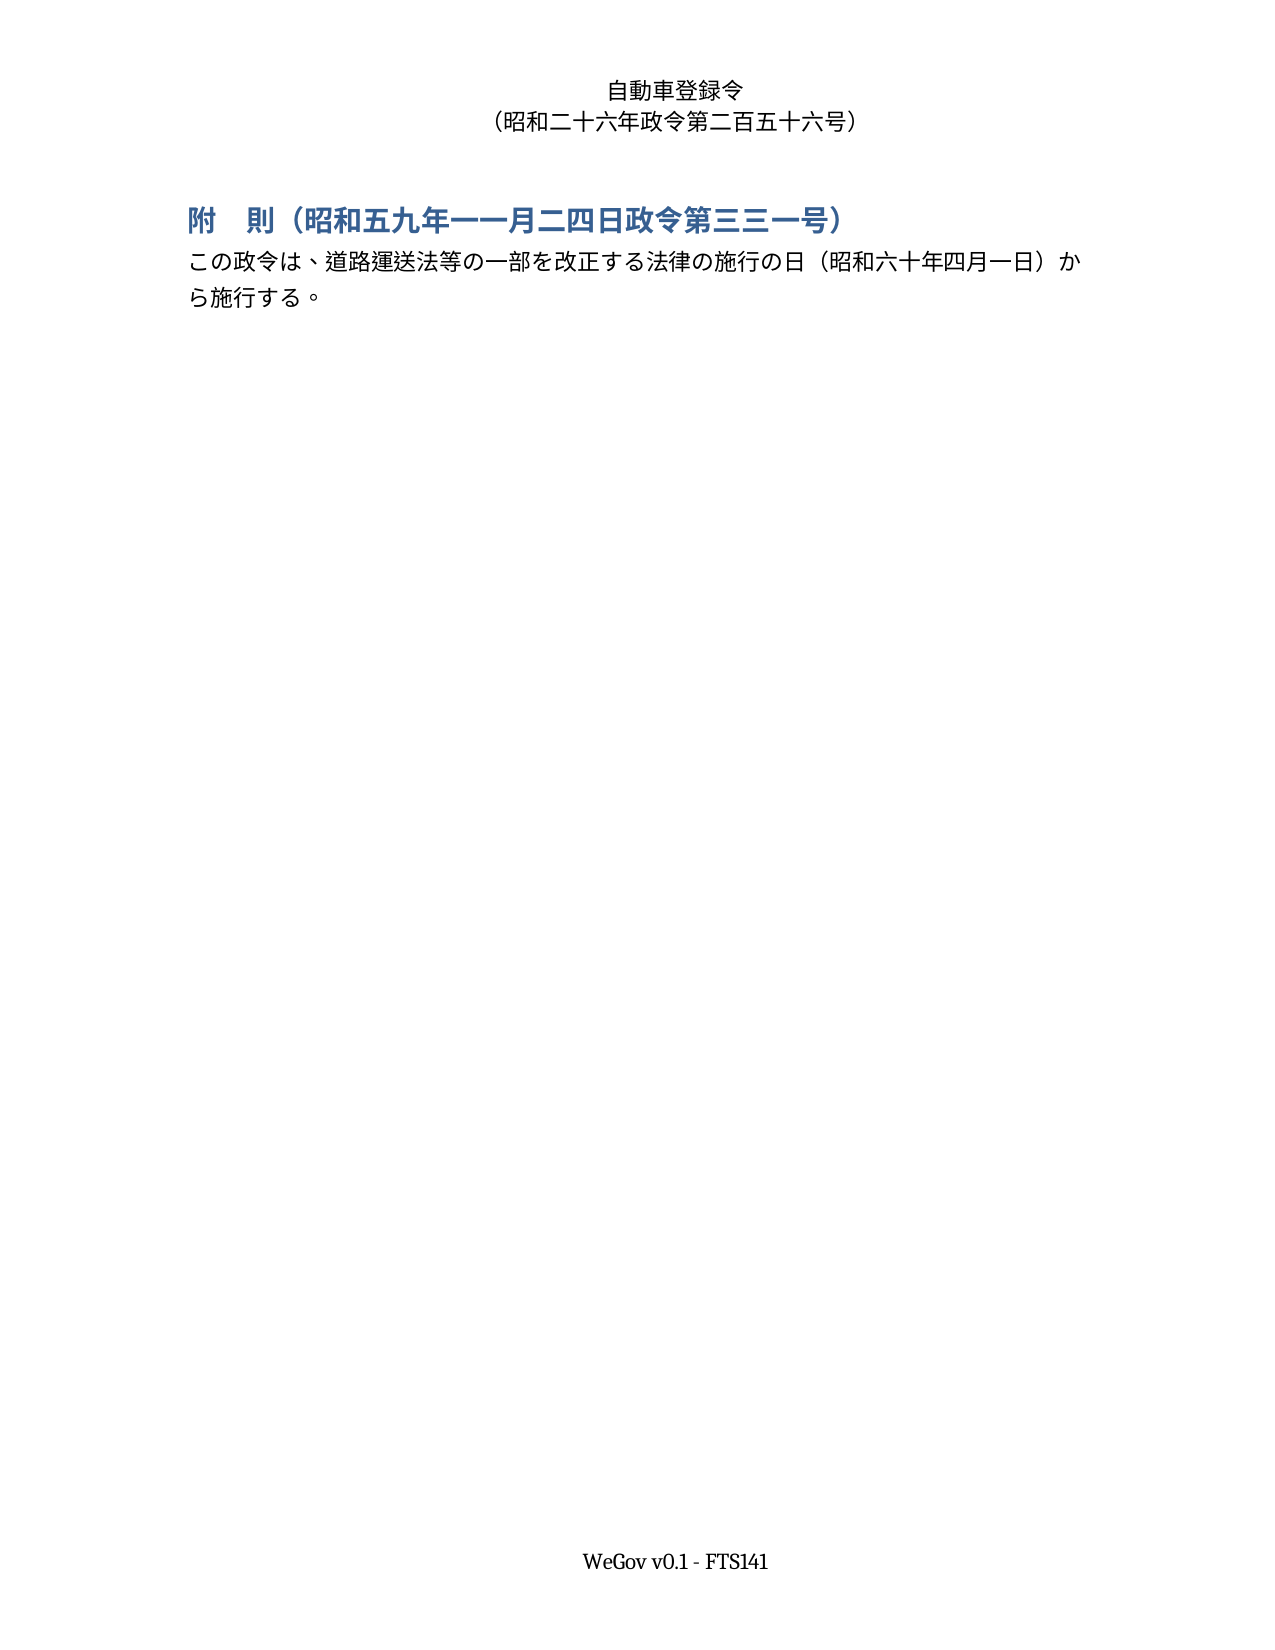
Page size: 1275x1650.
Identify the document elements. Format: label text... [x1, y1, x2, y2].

text この政令は、道路運送法等の一部を改正する法律の施行の日（昭和六十年四月一日）から施行する。 [187, 246, 1087, 313]
subtitle 附 則（昭和五九年一一月二四日政令第三三一号） [187, 200, 1087, 240]
